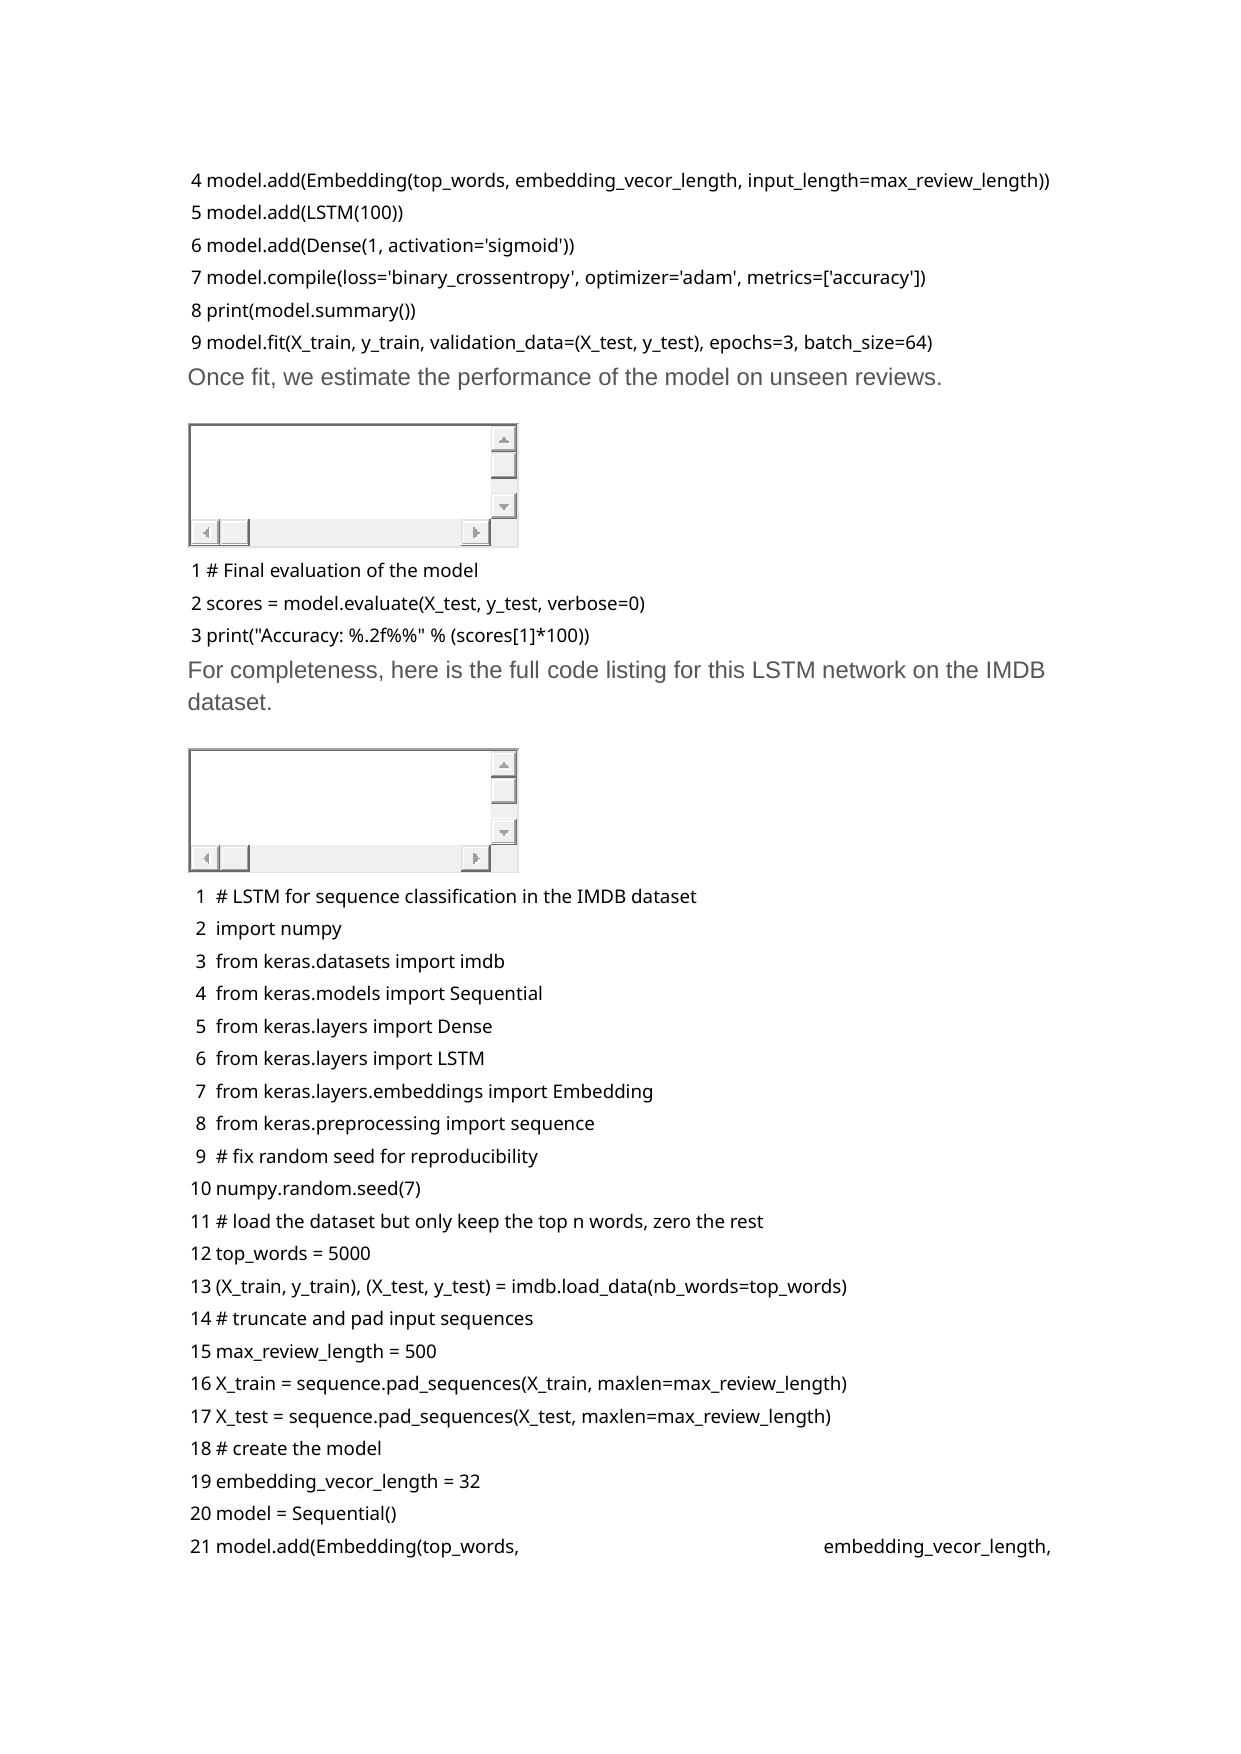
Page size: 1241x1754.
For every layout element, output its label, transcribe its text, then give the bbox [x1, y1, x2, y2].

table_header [214, 878, 1053, 1564]
text For completeness, here is the full code listing for this LSTM network on the IMDB dataset. [187, 653, 1053, 718]
table_header 1 2 3 [188, 553, 205, 653]
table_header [188, 878, 214, 1564]
table_header 1 2 3 4 5 6 7 8 9 [188, 162, 205, 360]
text Once fit, we estimate the performance of the model on unseen reviews. [187, 360, 1053, 393]
table_header # Final evaluation of the model scores = model.evaluate(X_test, y_test, verbose=0) print("Accuracy: %.2f%%" % (scores[1]*100)) [205, 553, 1053, 653]
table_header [205, 162, 1053, 360]
